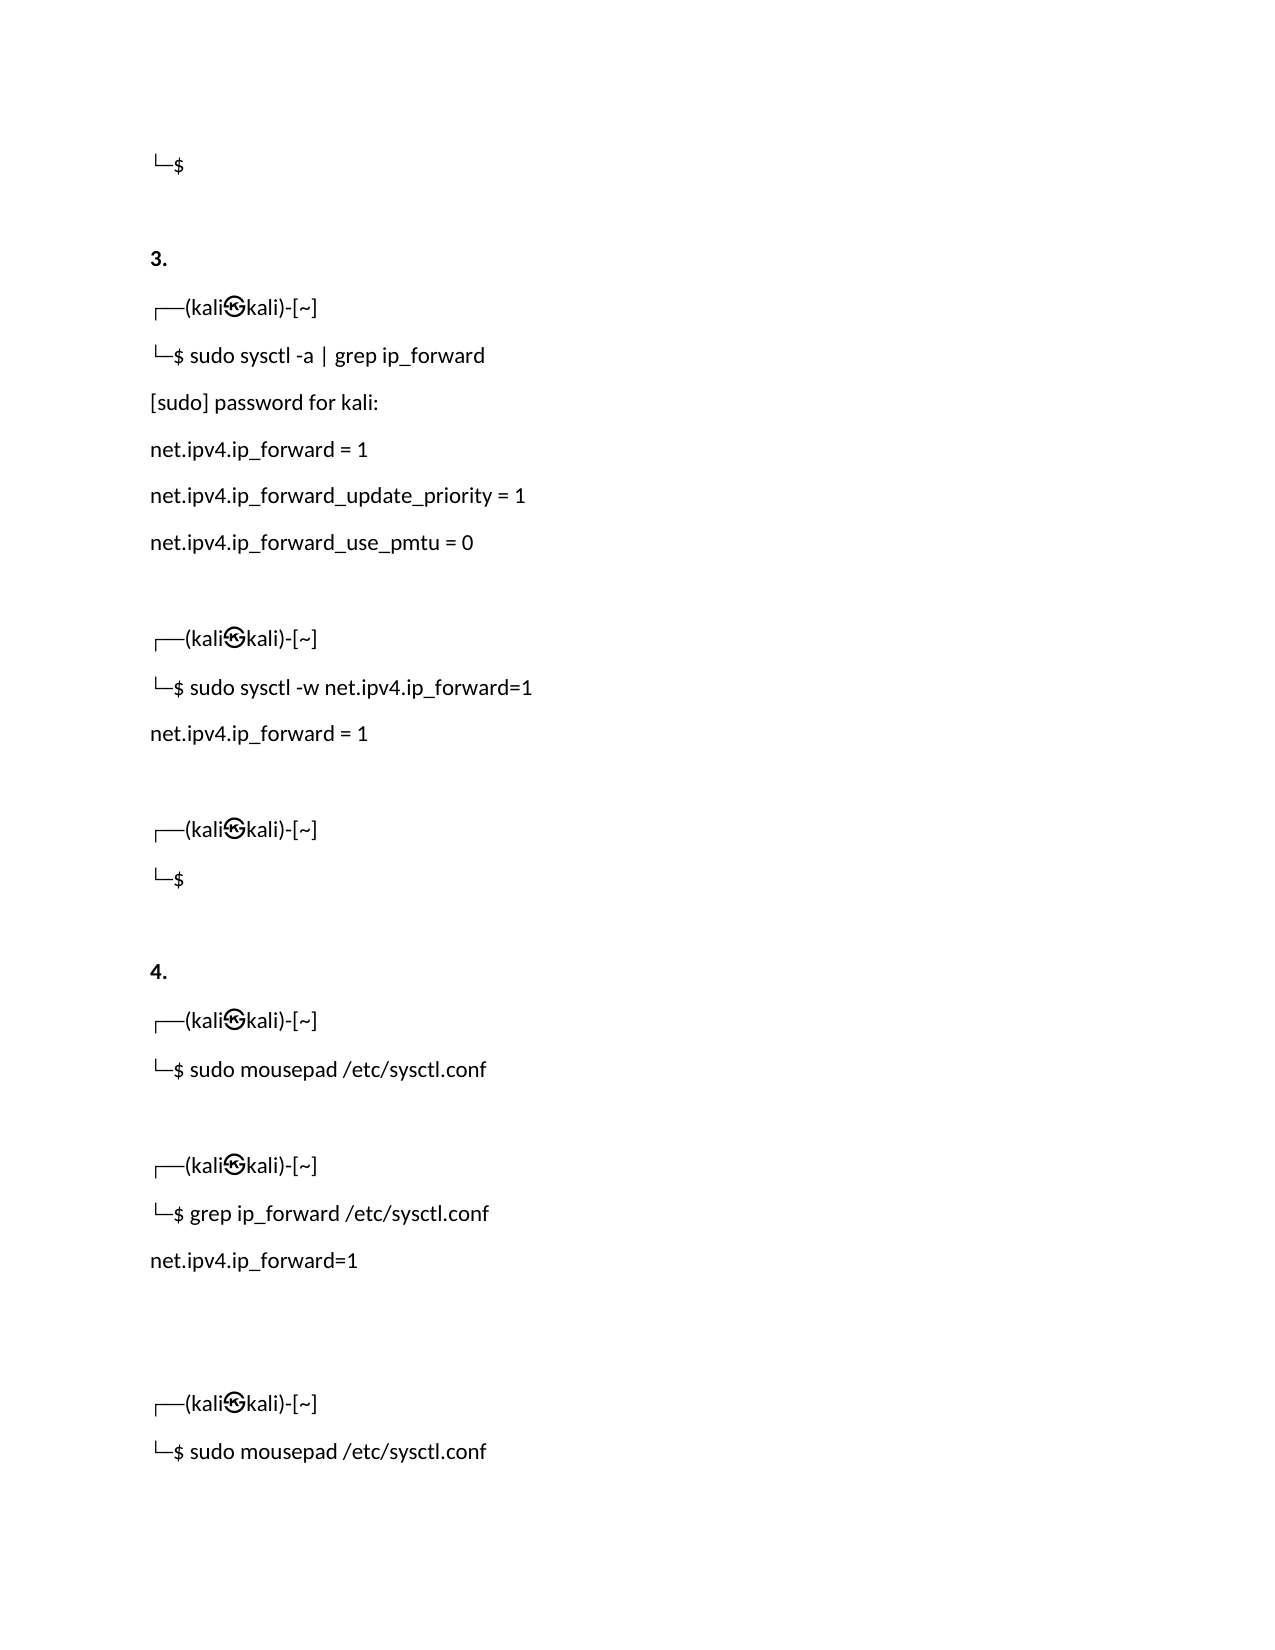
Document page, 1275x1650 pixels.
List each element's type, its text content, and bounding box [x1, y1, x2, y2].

text net.ipv4.ip_forward_use_pmtu = 0 [150, 528, 1125, 557]
text └─$ sudo sysctl -w net.ipv4.ip_forward=1 [150, 673, 1125, 701]
text └─$ sudo mousepad /etc/sysctl.conf [150, 1055, 1125, 1083]
text ┌──(kali㉿kali)-[~] [150, 1004, 1125, 1036]
text ┌──(kali㉿kali)-[~] [150, 291, 1125, 322]
text └─$ [150, 864, 1125, 892]
text 3. [150, 244, 1125, 272]
text net.ipv4.ip_forward_update_priority = 1 [150, 482, 1125, 510]
text └─$ sudo sysctl -a | grep ip_forward [150, 341, 1125, 369]
text net.ipv4.ip_forward = 1 [150, 719, 1125, 748]
text net.ipv4.ip_forward = 1 [150, 435, 1125, 463]
text ┌──(kali㉿kali)-[~] [150, 622, 1125, 653]
text └─$ grep ip_forward /etc/sysctl.conf [150, 1199, 1125, 1227]
text [sudo] password for kali: [150, 388, 1125, 416]
text ┌──(kali㉿kali)-[~] [150, 1148, 1125, 1180]
text └─$ sudo mousepad /etc/sysctl.conf [150, 1437, 1125, 1465]
text 4. [150, 957, 1125, 986]
text net.ipv4.ip_forward=1 [150, 1246, 1125, 1274]
text ┌──(kali㉿kali)-[~] [150, 1386, 1125, 1418]
text ┌──(kali㉿kali)-[~] [150, 813, 1125, 844]
text └─$ [150, 150, 1125, 178]
